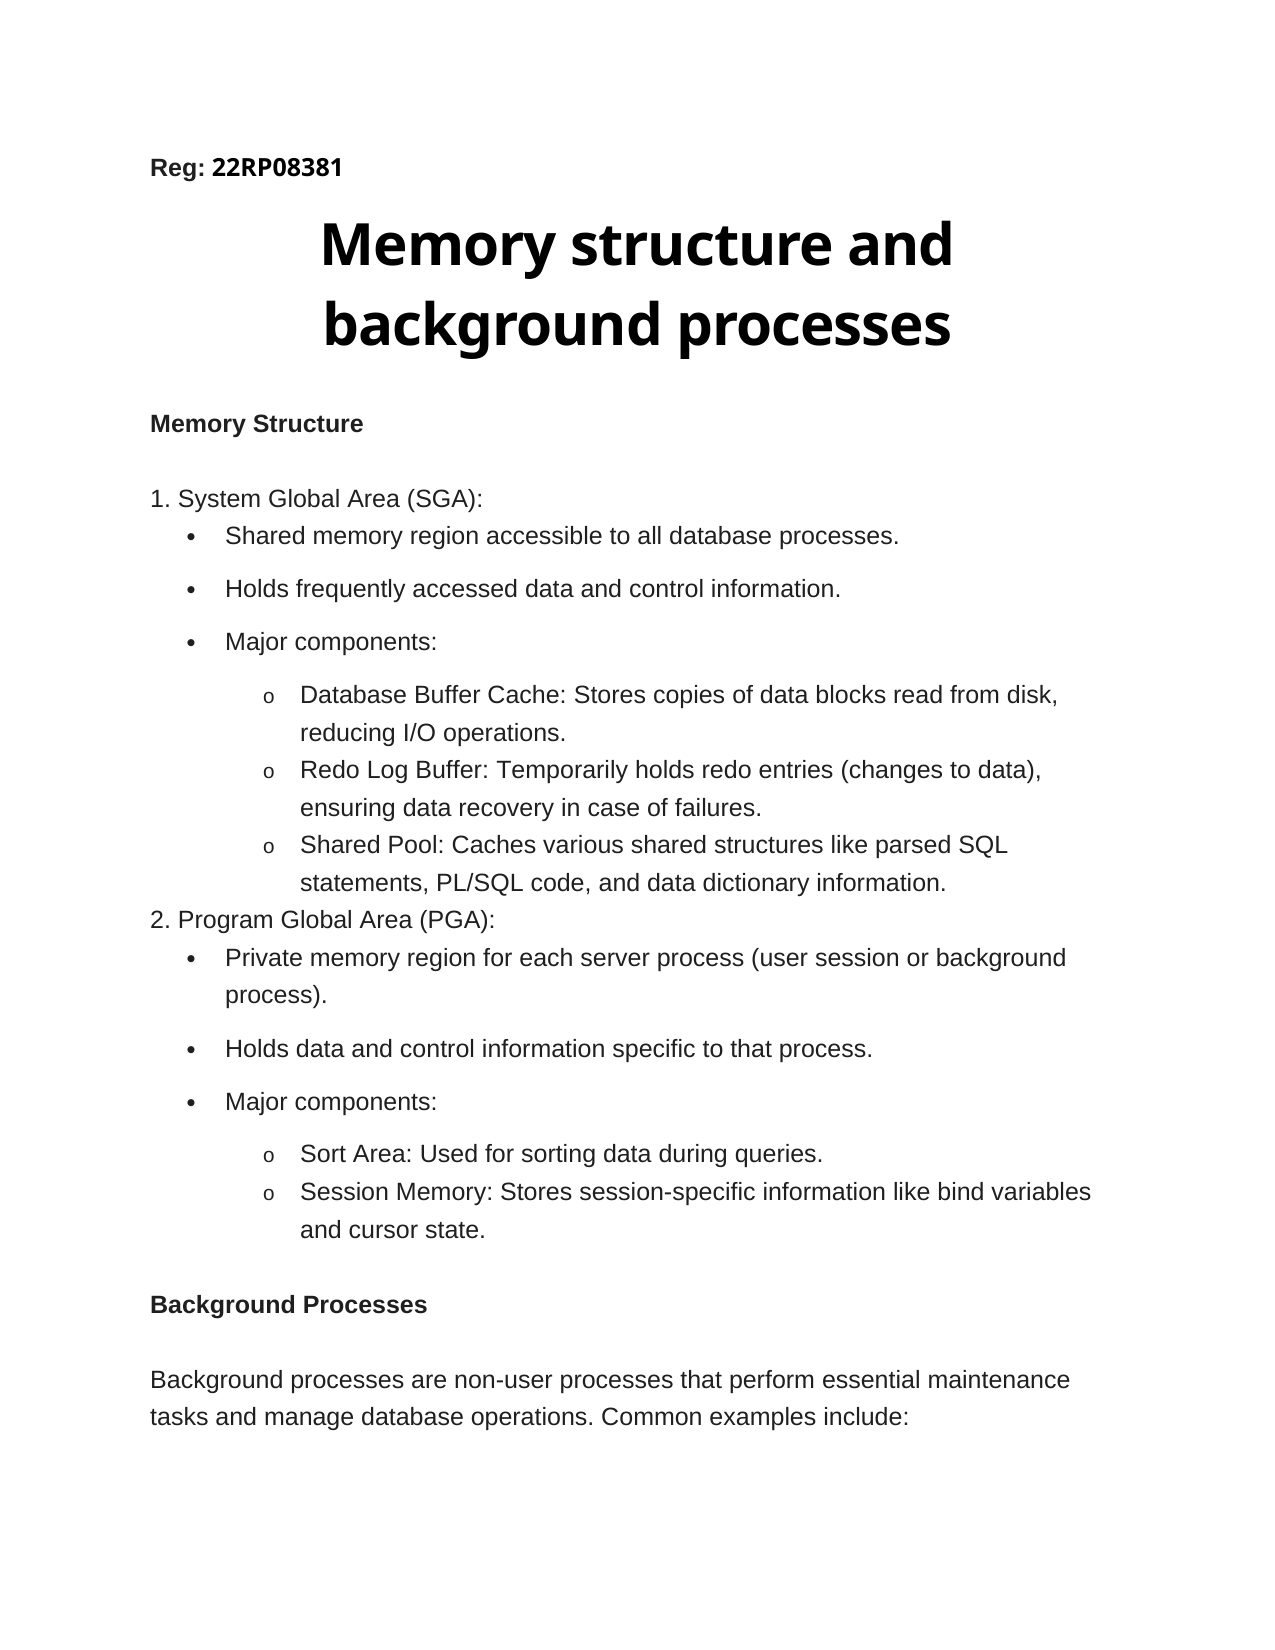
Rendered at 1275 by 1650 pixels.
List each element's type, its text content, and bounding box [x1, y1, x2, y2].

list Holds data and control information specific to that process. [187, 1025, 1125, 1062]
list Shared Pool: Caches various shared structures like parsed SQL statements, PL/SQL code, and data dictionary information. [262, 822, 1125, 897]
list Private memory region for each server process (user session or background process). [187, 934, 1125, 1009]
list Redo Log Buffer: Temporarily holds redo entries (changes to data), ensuring data recovery in case of failures. [262, 747, 1125, 822]
list Major components: [187, 619, 1125, 656]
list Holds frequently accessed data and control information. [187, 566, 1125, 603]
text 1. System Global Area (SGA): [150, 475, 1125, 512]
title Memory structure and background processes [150, 203, 1125, 362]
text Memory Structure [150, 400, 1125, 437]
list Major components: [187, 1078, 1125, 1116]
list Sort Area: Used for sorting data during queries. [262, 1131, 1125, 1169]
text Background processes are non-user processes that perform essential maintenance tasks and manage database operations. Common examples include: [150, 1356, 1125, 1431]
text 2. Program Global Area (PGA): [150, 897, 1125, 934]
text Background Processes [150, 1281, 1125, 1319]
list Session Memory: Stores session-specific information like bind variables and cursor state. [262, 1169, 1125, 1244]
text Reg: 22RP08381 [150, 150, 1125, 184]
list Database Buffer Cache: Stores copies of data blocks read from disk, reducing I/O operations. [262, 672, 1125, 747]
list Shared memory region accessible to all database processes. [187, 512, 1125, 550]
